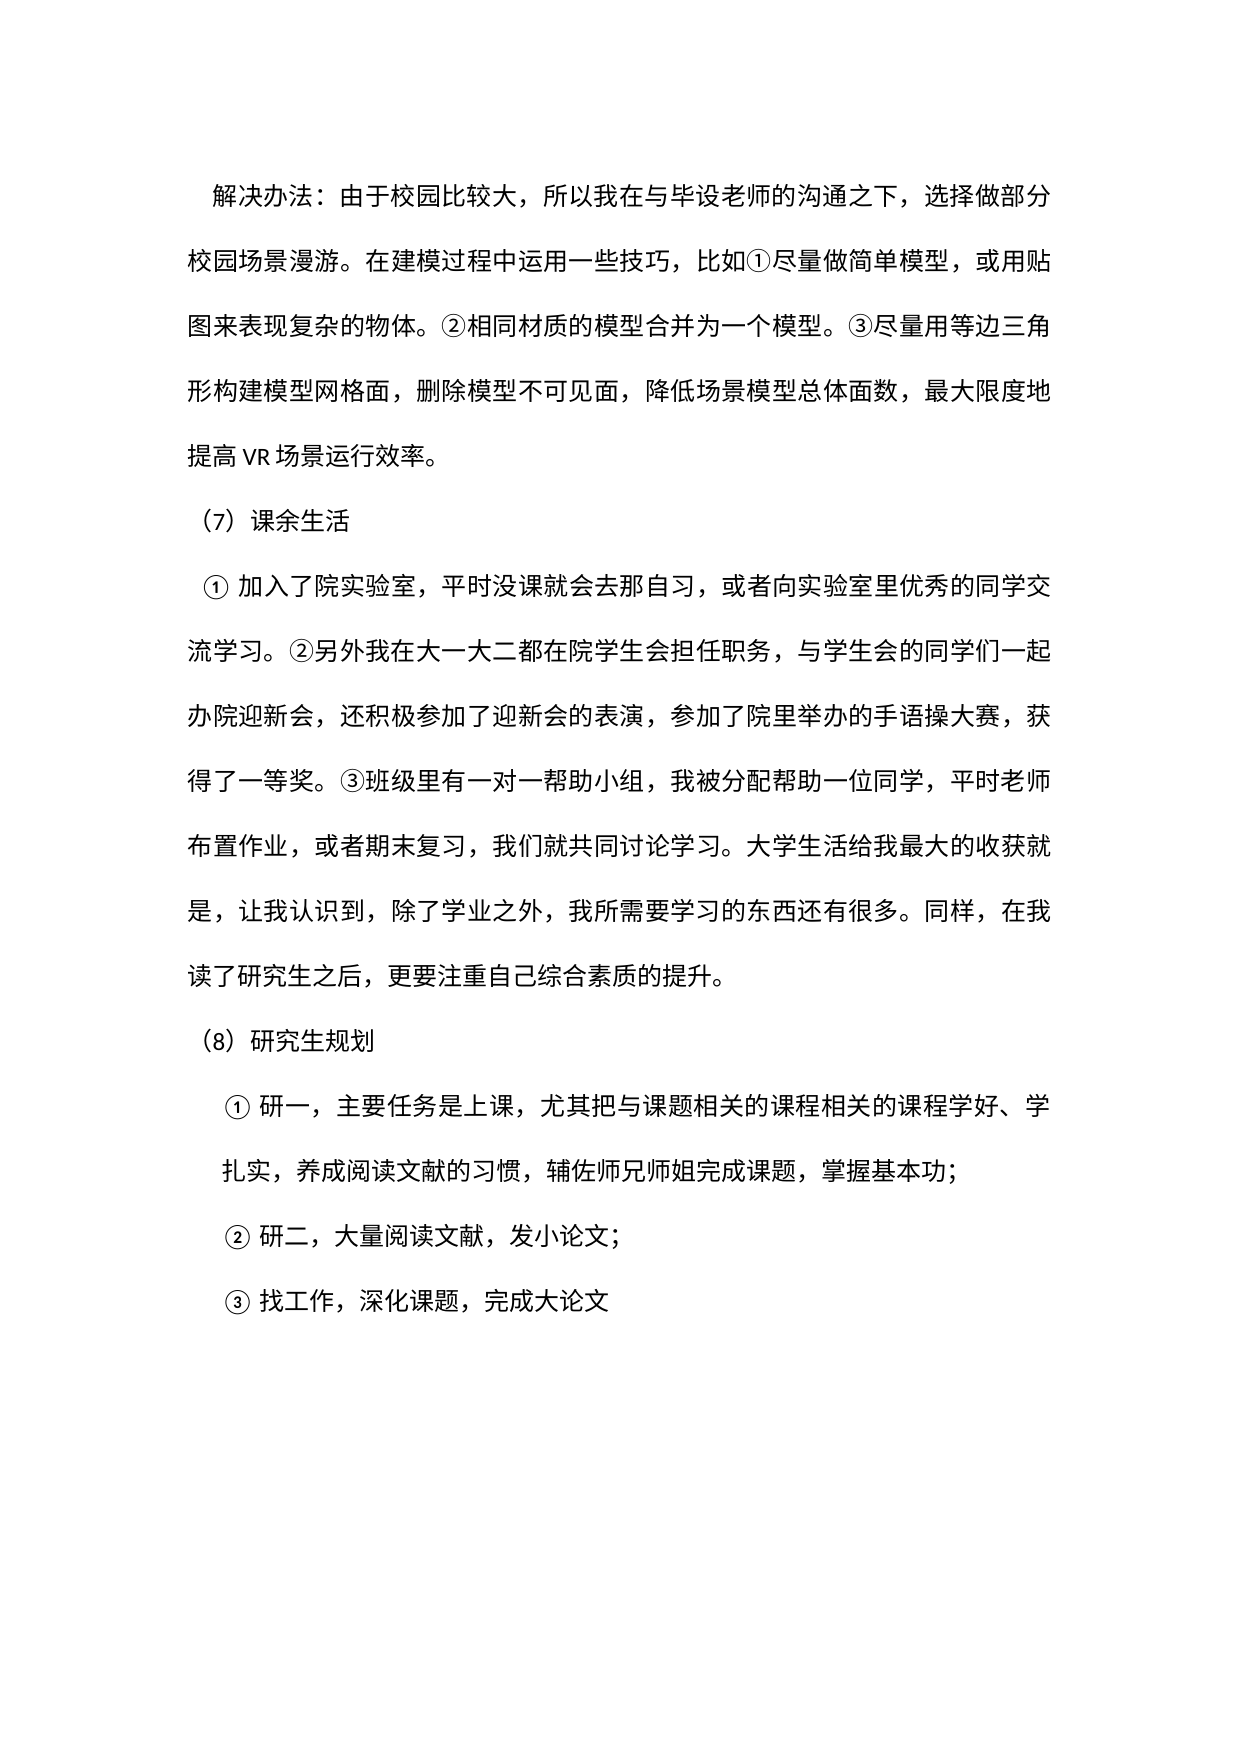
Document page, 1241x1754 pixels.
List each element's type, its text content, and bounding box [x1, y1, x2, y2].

list ①研一，主要任务是上课，尤其把与课题相关的课程相关的课程学好、学扎实，养成阅读文献的习惯，辅佐师兄师姐完成课题，掌握基本功； [221, 1072, 1053, 1202]
list 课余生活 [187, 487, 1053, 552]
list ②研二，大量阅读文献，发小论文； [221, 1202, 1053, 1267]
list ③找工作，深化课题，完成大论文 [221, 1267, 1053, 1332]
list 研究生规划 [187, 1007, 1053, 1072]
list ①加入了院实验室，平时没课就会去那自习，或者向实验室里优秀的同学交流学习。②另外我在大一大二都在院学生会担任职务，与学生会的同学们一起办院迎新会，还积极参加了迎新会的表演，参加了院里举办的手语操大赛，获得了一等奖。③班级里有一对一帮助小组，我被分配帮助一位同学，平时老师布置作业，或者期末复习，我们就共同讨论学习。大学生活给我最大的收获就是，让我认识到，除了学业之外，我所需要学习的东西还有很多。同样，在我读了研究生之后，更要注重自己综合素质的提升。 [187, 552, 1053, 1007]
list 解决办法：由于校园比较大，所以我在与毕设老师的沟通之下，选择做部分校园场景漫游。在建模过程中运用一些技巧，比如①尽量做简单模型，或用贴图来表现复杂的物体。②相同材质的模型合并为一个模型。③尽量用等边三角形构建模型网格面，删除模型不可见面，降低场景模型总体面数，最大限度地提高VR场景运行效率。 [187, 162, 1053, 487]
